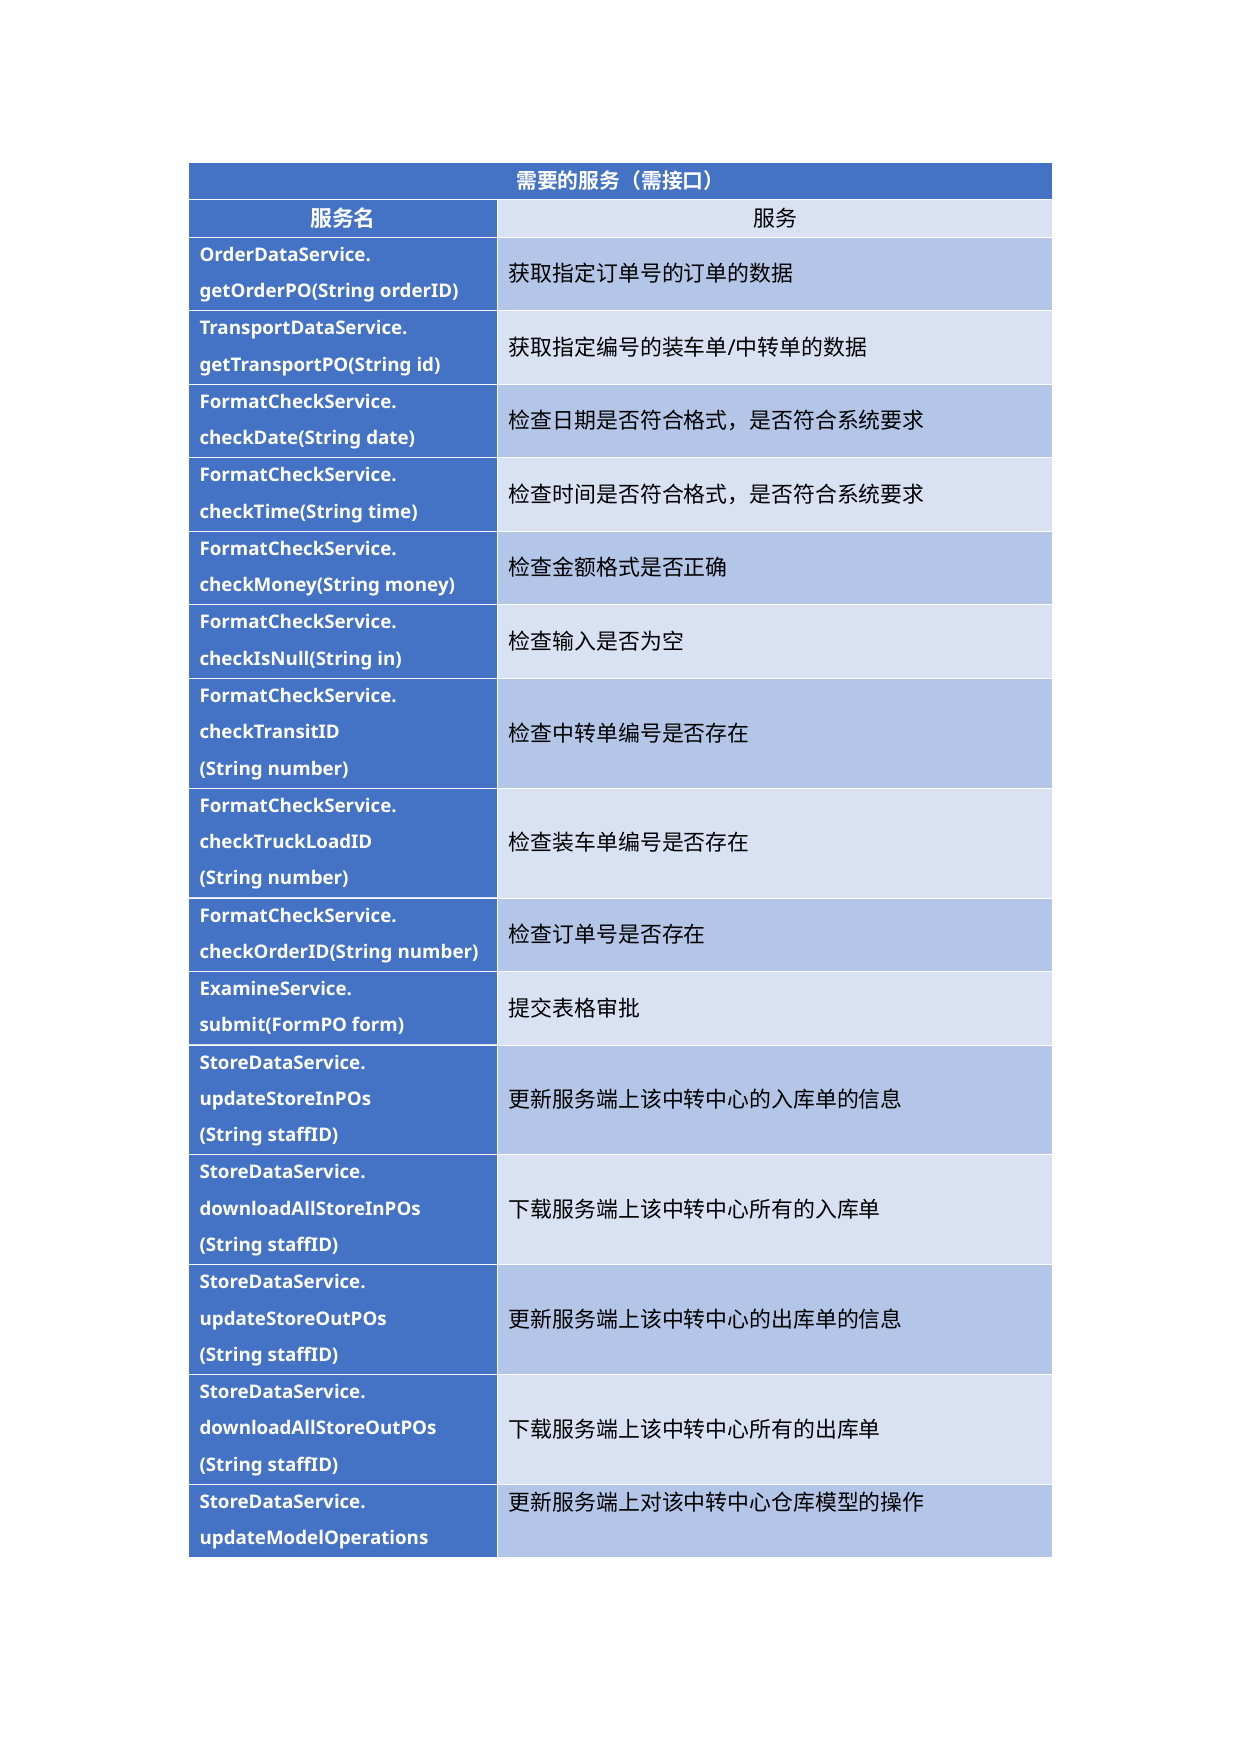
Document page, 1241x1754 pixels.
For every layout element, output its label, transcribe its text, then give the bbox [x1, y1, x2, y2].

table_cell 服务 [498, 200, 1052, 237]
table_cell 更新服务端上该中转中心的出库单的信息 [498, 1265, 1052, 1374]
table_cell 检查中转单编号是否存在 [498, 679, 1052, 788]
table_cell 提交表格审批 [498, 972, 1052, 1044]
table_cell 检查时间是否符合格式，是否符合系统要求 [498, 458, 1052, 531]
table_cell FormatCheckService. checkTransitID (String number) [189, 679, 497, 788]
table_cell 下载服务端上该中转中心所有的出库单 [498, 1375, 1052, 1484]
table_cell 下载服务端上该中转中心所有的入库单 [498, 1155, 1052, 1264]
table_cell FormatCheckService. checkTime(String time) [189, 458, 497, 531]
table_cell 需要的服务（需接口） [189, 163, 1052, 199]
table_cell StoreDataService. updateModelOperations (String centerID, String staffID) [189, 1485, 497, 1557]
table_cell 检查日期是否符合格式，是否符合系统要求 [498, 385, 1052, 457]
table_cell TransportDataService. getTransportPO(String id) [189, 311, 497, 384]
table_cell StoreDataService. updateStoreInPOs (String staffID) [189, 1046, 497, 1154]
table_cell 服务名 [189, 200, 497, 237]
table_cell FormatCheckService. checkDate(String date) [189, 385, 497, 457]
table_cell FormatCheckService. checkOrderID(String number) [189, 899, 497, 971]
table_cell StoreDataService. downloadAllStoreOutPOs (String staffID) [189, 1375, 497, 1484]
table_cell 检查装车单编号是否存在 [498, 789, 1052, 897]
table_cell OrderDataService. getOrderPO(String orderID) [189, 238, 497, 310]
table_cell FormatCheckService. checkTruckLoadID (String number) [189, 789, 497, 897]
table_cell FormatCheckService. checkIsNull(String in) [189, 605, 497, 678]
table_cell 检查金额格式是否正确 [498, 532, 1052, 604]
table_cell FormatCheckService. checkMoney(String money) [189, 532, 497, 604]
table_cell 更新服务端上该中转中心的入库单的信息 [498, 1046, 1052, 1154]
table_cell 检查订单号是否存在 [498, 899, 1052, 971]
table_cell ExamineService. submit(FormPO form) [189, 972, 497, 1044]
table_cell StoreDataService. updateStoreOutPOs (String staffID) [189, 1265, 497, 1374]
table_cell 获取指定编号的装车单/中转单的数据 [498, 311, 1052, 384]
table_cell 更新服务端上对该中转中心仓库模型的操作 [498, 1485, 1052, 1557]
table_cell 获取指定订单号的订单的数据 [498, 238, 1052, 310]
table_cell StoreDataService. downloadAllStoreInPOs (String staffID) [189, 1155, 497, 1264]
table_cell 检查输入是否为空 [498, 605, 1052, 678]
